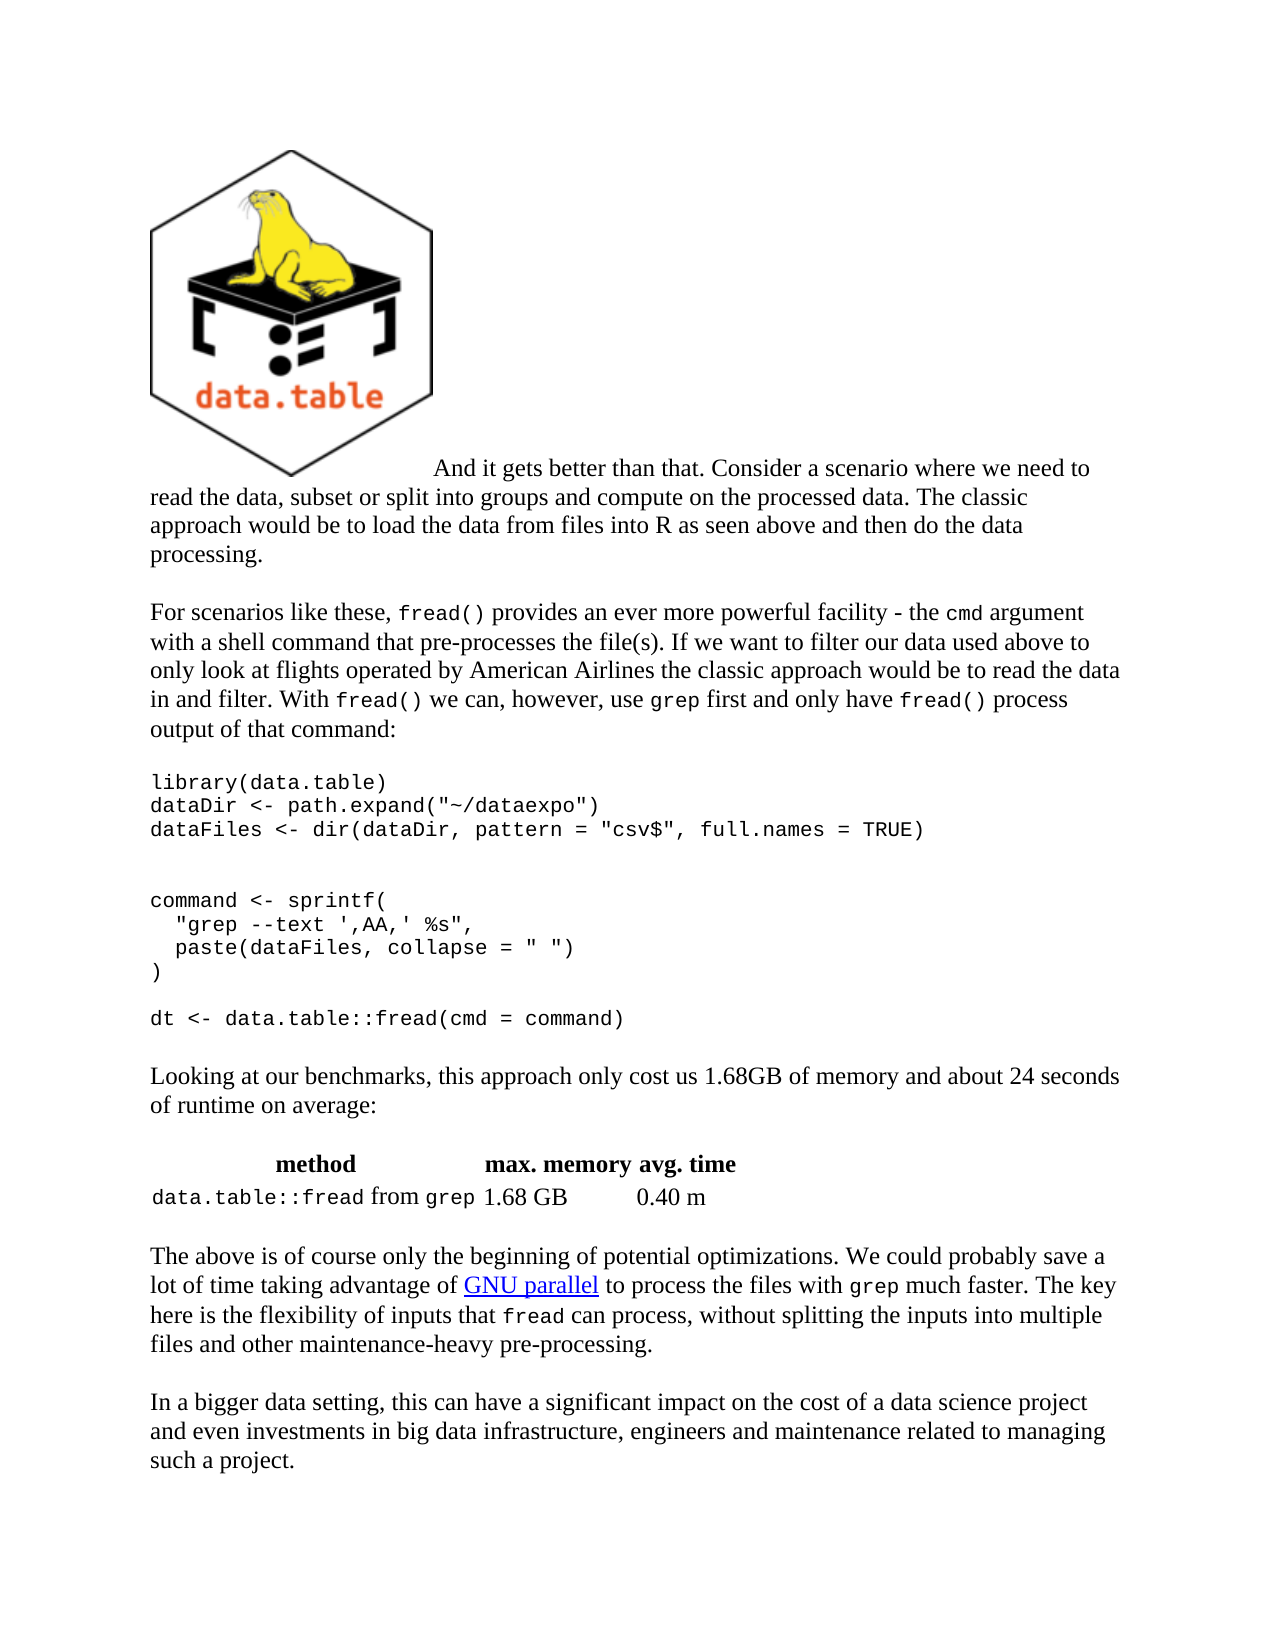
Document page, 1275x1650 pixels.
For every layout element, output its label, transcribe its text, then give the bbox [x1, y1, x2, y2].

text command <- sprintf( [150, 890, 1125, 914]
table_header avg. time [635, 1148, 740, 1179]
table_header method [150, 1148, 481, 1179]
text For scenarios like these, fread() provides an ever more powerful facility - the cmd argument with a shell command that pre-processes the file(s). If we want to filter our data used above to only look at flights operated by American Airlines the classic approach would be to read the data in and filter. With fread() we can, however, use grep first and only have fread() process output of that command: [150, 597, 1125, 743]
text "grep --text ',AA,' %s", [150, 914, 1125, 937]
table_cell data.table::fread from grep [150, 1180, 481, 1212]
table_cell 1.68 GB [481, 1180, 635, 1212]
text In a bigger data setting, this can have a significant impact on the cost of a data science project and even investments in big data infrastructure, engineers and maintenance related to managing such a project. [150, 1387, 1125, 1473]
text dt <- data.table::fread(cmd = command) [150, 1008, 1125, 1032]
text paste(dataFiles, collapse = " ") [150, 937, 1125, 961]
text library(data.table) [150, 772, 1125, 795]
picture [150, 150, 433, 477]
table_header max. memory [481, 1148, 635, 1179]
text And it gets better than that. Consider a scenario where we need to read the data, subset or split into groups and compute on the processed data. The classic approach would be to load the data from files into R as seen above and then do the data processing. [150, 150, 1125, 568]
text The above is of course only the beginning of potential optimizations. We could probably save a lot of time taking advantage of GNU parallel to process the files with grep much faster. The key here is the flexibility of inputs that fread can process, without splitting the inputs into multiple files and other maintenance-heavy pre-processing. [150, 1241, 1125, 1358]
text dataDir <- path.expand("~/dataexpo") [150, 795, 1125, 819]
text ) [150, 961, 1125, 984]
text Looking at our benchmarks, this approach only cost us 1.68GB of memory and about 24 seconds of runtime on average: [150, 1061, 1125, 1118]
table_cell 0.40 m [635, 1180, 740, 1212]
text dataFiles <- dir(dataDir, pattern = "csv$", full.names = TRUE) [150, 819, 1125, 843]
